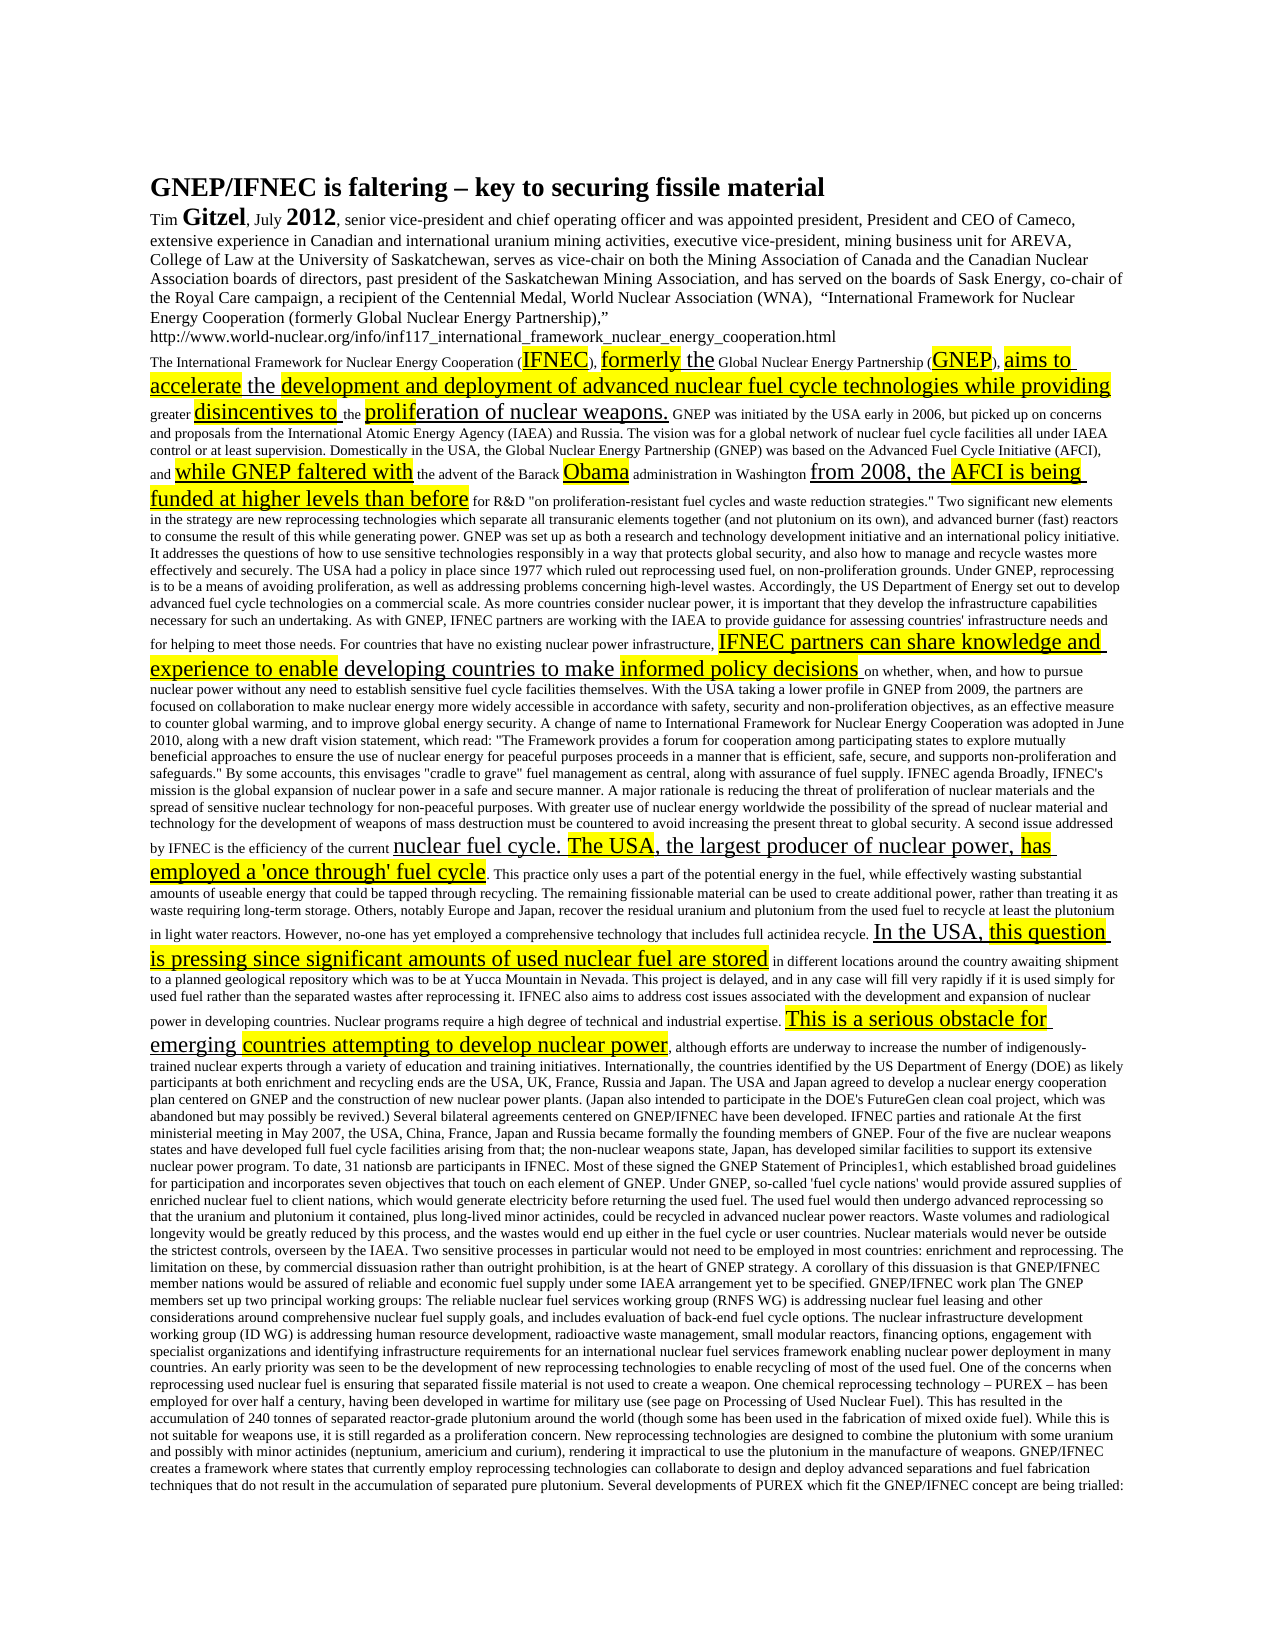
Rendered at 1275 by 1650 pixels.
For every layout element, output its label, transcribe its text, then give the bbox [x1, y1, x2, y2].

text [150, 346, 1125, 1493]
subtitle GNEP/IFNEC is faltering – key to securing fissile material [150, 171, 1125, 202]
text Tim Gitzel, July 2012, senior vice-president and chief operating officer and was appointed president, President and CEO of Cameco, extensive experience in Canadian and international uranium mining activities, executive vice-president, mining business unit for AREVA, College of Law at the University of Saskatchewan, serves as vice-chair on both the Mining Association of Canada and the Canadian Nuclear Association boards of directors, past president of the Saskatchewan Mining Association, and has served on the boards of Sask Energy, co-chair of the Royal Care campaign, a recipient of the Centennial Medal, World Nuclear Association (WNA), “International Framework for Nuclear Energy Cooperation (formerly Global Nuclear Energy Partnership),” http://www.world-nuclear.org/info/inf117_international_framework_nuclear_energy_cooperation.html [150, 202, 1125, 346]
